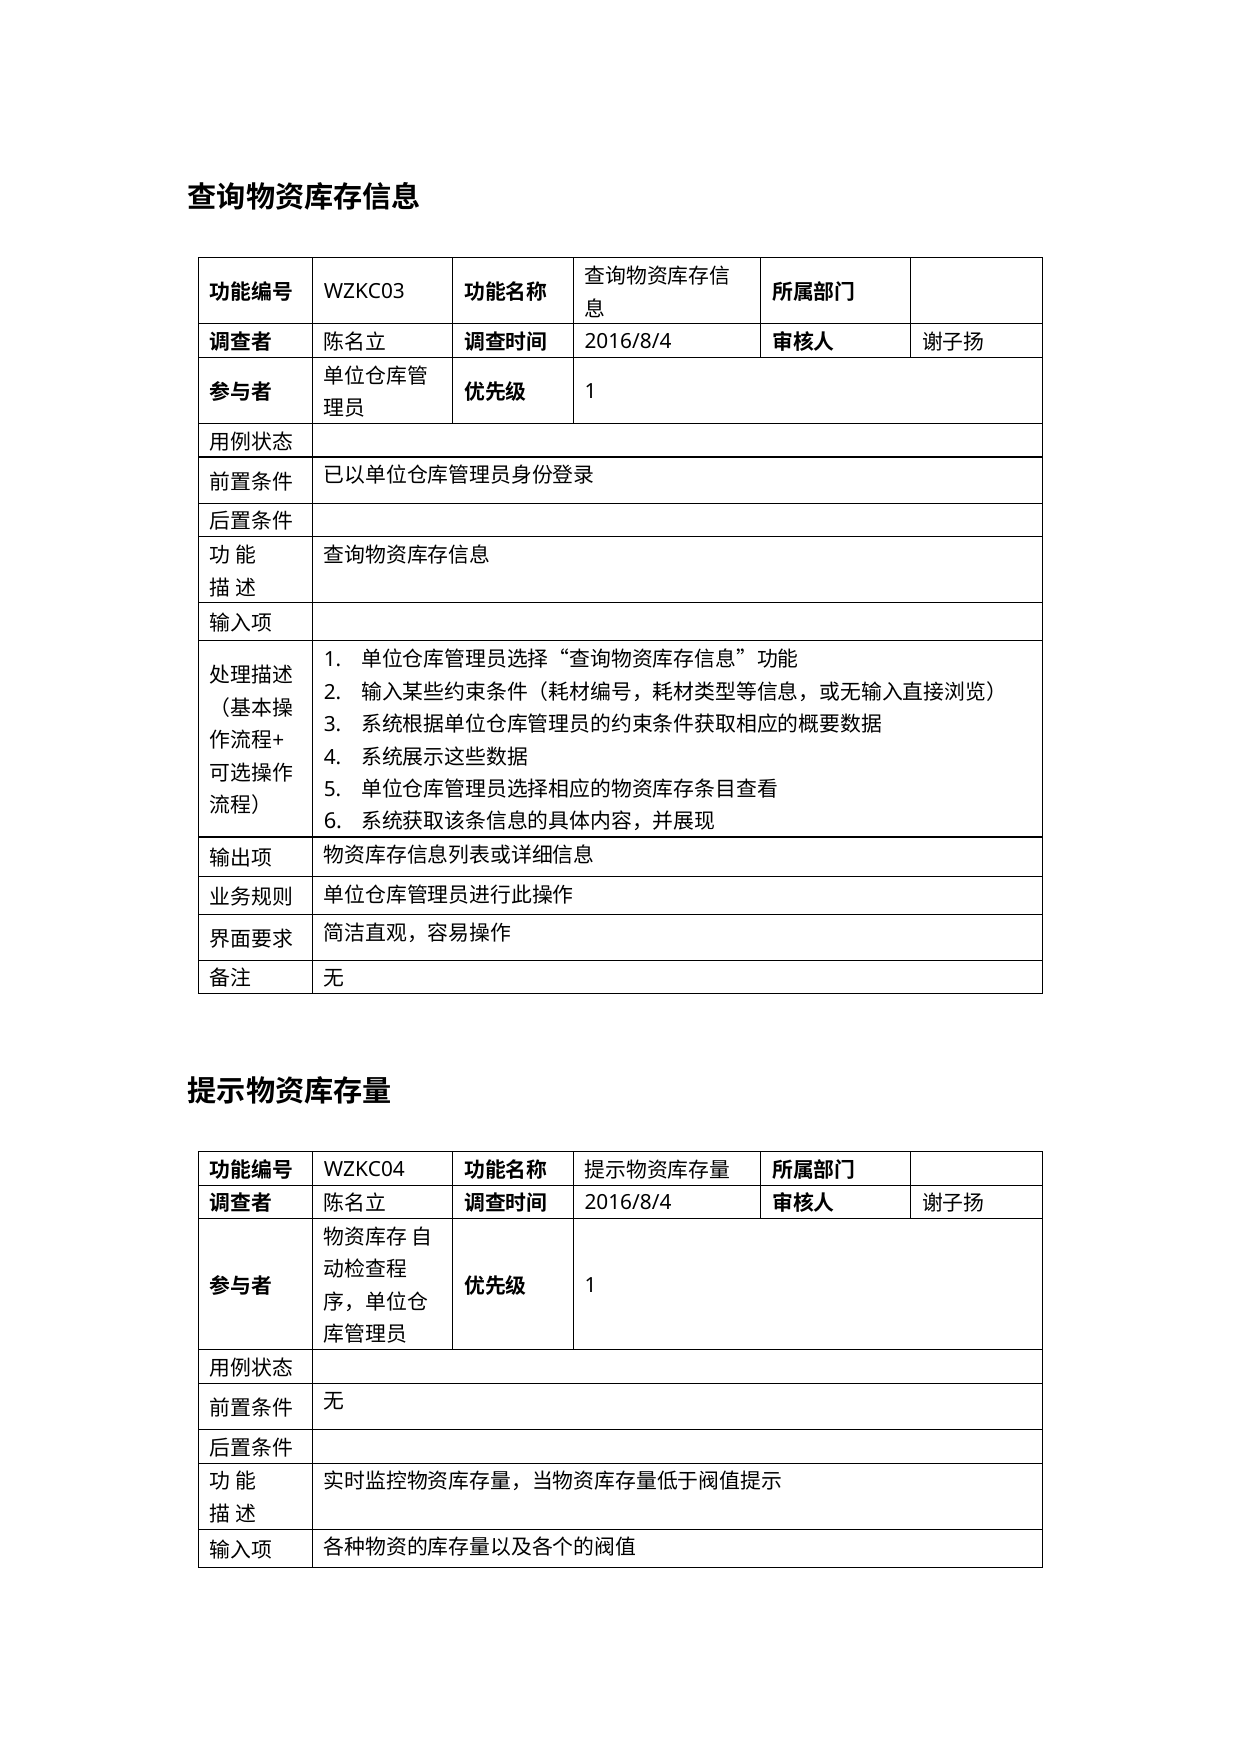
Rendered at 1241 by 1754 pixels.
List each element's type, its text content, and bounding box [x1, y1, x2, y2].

table_cell 单位仓库管理员 [313, 358, 452, 423]
table_cell 业务规则 [199, 877, 312, 914]
table_header 功能编号 [199, 1152, 312, 1184]
table_cell [313, 1430, 1042, 1462]
table_cell 前置条件 [199, 458, 312, 503]
table_cell 前置条件 [199, 1384, 312, 1429]
table_header 所属部门 [761, 258, 910, 323]
table_cell 调查时间 [453, 324, 573, 357]
table_cell [313, 424, 1042, 456]
table_cell 调查者 [199, 1186, 312, 1218]
table_cell 用例状态 [199, 1350, 312, 1383]
table_header 功能名称 [453, 258, 573, 323]
table_cell [313, 504, 1042, 536]
table_header 功能名称 [453, 1152, 573, 1184]
table_cell 输入项 [199, 603, 312, 640]
table_cell 谢子扬 [911, 1186, 1042, 1218]
table_cell 调查时间 [453, 1186, 573, 1218]
table_cell 谢子扬 [911, 324, 1042, 357]
table_header [911, 1152, 1042, 1184]
table_cell 审核人 [761, 1186, 910, 1218]
table_cell 参与者 [199, 1219, 312, 1349]
table_cell 输出项 [199, 838, 312, 876]
table_cell 功 能 描 述 [199, 1464, 312, 1528]
table_cell 界面要求 [199, 915, 312, 959]
table_cell 参与者 [199, 358, 312, 423]
table_cell 单位仓库管理员进行此操作 [313, 877, 1042, 914]
table_cell 单位仓库管理员选择“查询物资库存信息”功能 输入某些约束条件（耗材编号，耗材类型等信息，或无输入直接浏览） 系统根据单位仓库管理员的约束条件获取相应的概要数据 系统展示这些数据 单位仓库管理员选择相应的物资库存条目查看 系统获取该条信息的具体内容，并展现 [313, 641, 1042, 836]
subtitle 提示物资库存量 [187, 1056, 1053, 1121]
table_cell 实时监控物资库存量，当物资库存量低于阀值提示 [313, 1464, 1042, 1528]
table_cell 功 能 描 述 [199, 537, 312, 602]
table_cell 处理描述 （基本操作流程+可选操作流程） [199, 641, 312, 836]
table_cell 查询物资库存信息 [313, 537, 1042, 602]
table_cell 无 [313, 1384, 1042, 1429]
table_cell 备注 [199, 961, 312, 993]
table_header WZKC03 [313, 258, 452, 323]
table_header [911, 258, 1042, 323]
table_cell 2016/8/4 [574, 324, 760, 357]
table_cell 后置条件 [199, 504, 312, 536]
table_cell 优先级 [453, 358, 573, 423]
table_cell 2016/8/4 [574, 1186, 760, 1218]
table_cell 各种物资的库存量以及各个的阀值 [313, 1530, 1042, 1567]
table_header WZKC04 [313, 1152, 452, 1184]
table_cell [313, 603, 1042, 640]
table_header 所属部门 [761, 1152, 910, 1184]
table_cell 后置条件 [199, 1430, 312, 1462]
table_cell 物资库存 自动检查程序，单位仓库管理员 [313, 1219, 452, 1349]
table_cell 1 [574, 358, 1042, 423]
table_header 查询物资库存信息 [574, 258, 760, 323]
table_header 提示物资库存量 [574, 1152, 760, 1184]
table_cell 陈名立 [313, 1186, 452, 1218]
table_cell 简洁直观，容易操作 [313, 915, 1042, 959]
table_cell 无 [313, 961, 1042, 993]
subtitle 查询物资库存信息 [187, 162, 1053, 227]
table_cell [313, 1350, 1042, 1383]
table_cell 物资库存信息列表或详细信息 [313, 838, 1042, 876]
table_cell 已以单位仓库管理员身份登录 [313, 458, 1042, 503]
table_cell 优先级 [453, 1219, 573, 1349]
table_cell 调查者 [199, 324, 312, 357]
table_cell 审核人 [761, 324, 910, 357]
table_header 功能编号 [199, 258, 312, 323]
table_cell 陈名立 [313, 324, 452, 357]
table_cell 1 [574, 1219, 1042, 1349]
table_cell 输入项 [199, 1530, 312, 1567]
table_cell 用例状态 [199, 424, 312, 456]
